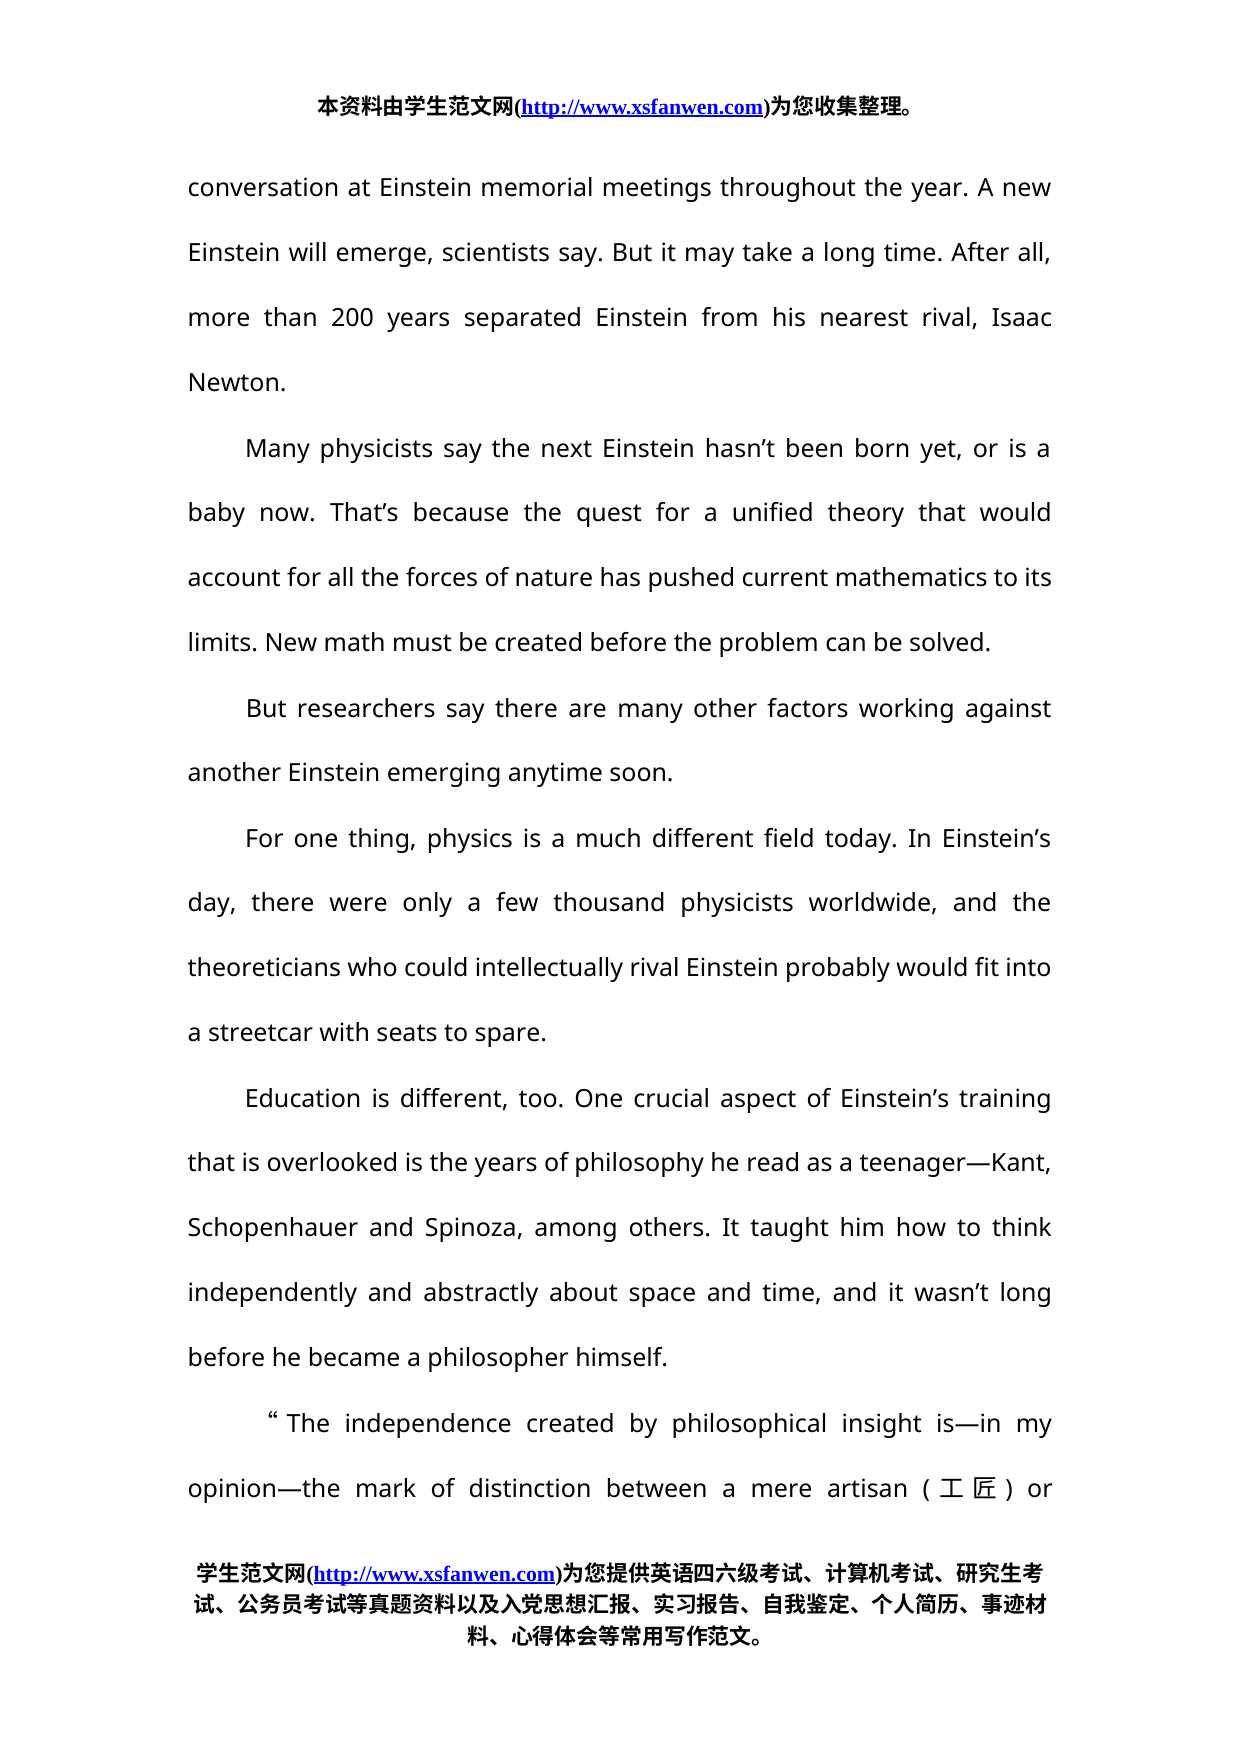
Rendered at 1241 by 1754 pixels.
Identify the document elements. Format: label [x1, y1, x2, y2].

text [187, 154, 1053, 1519]
